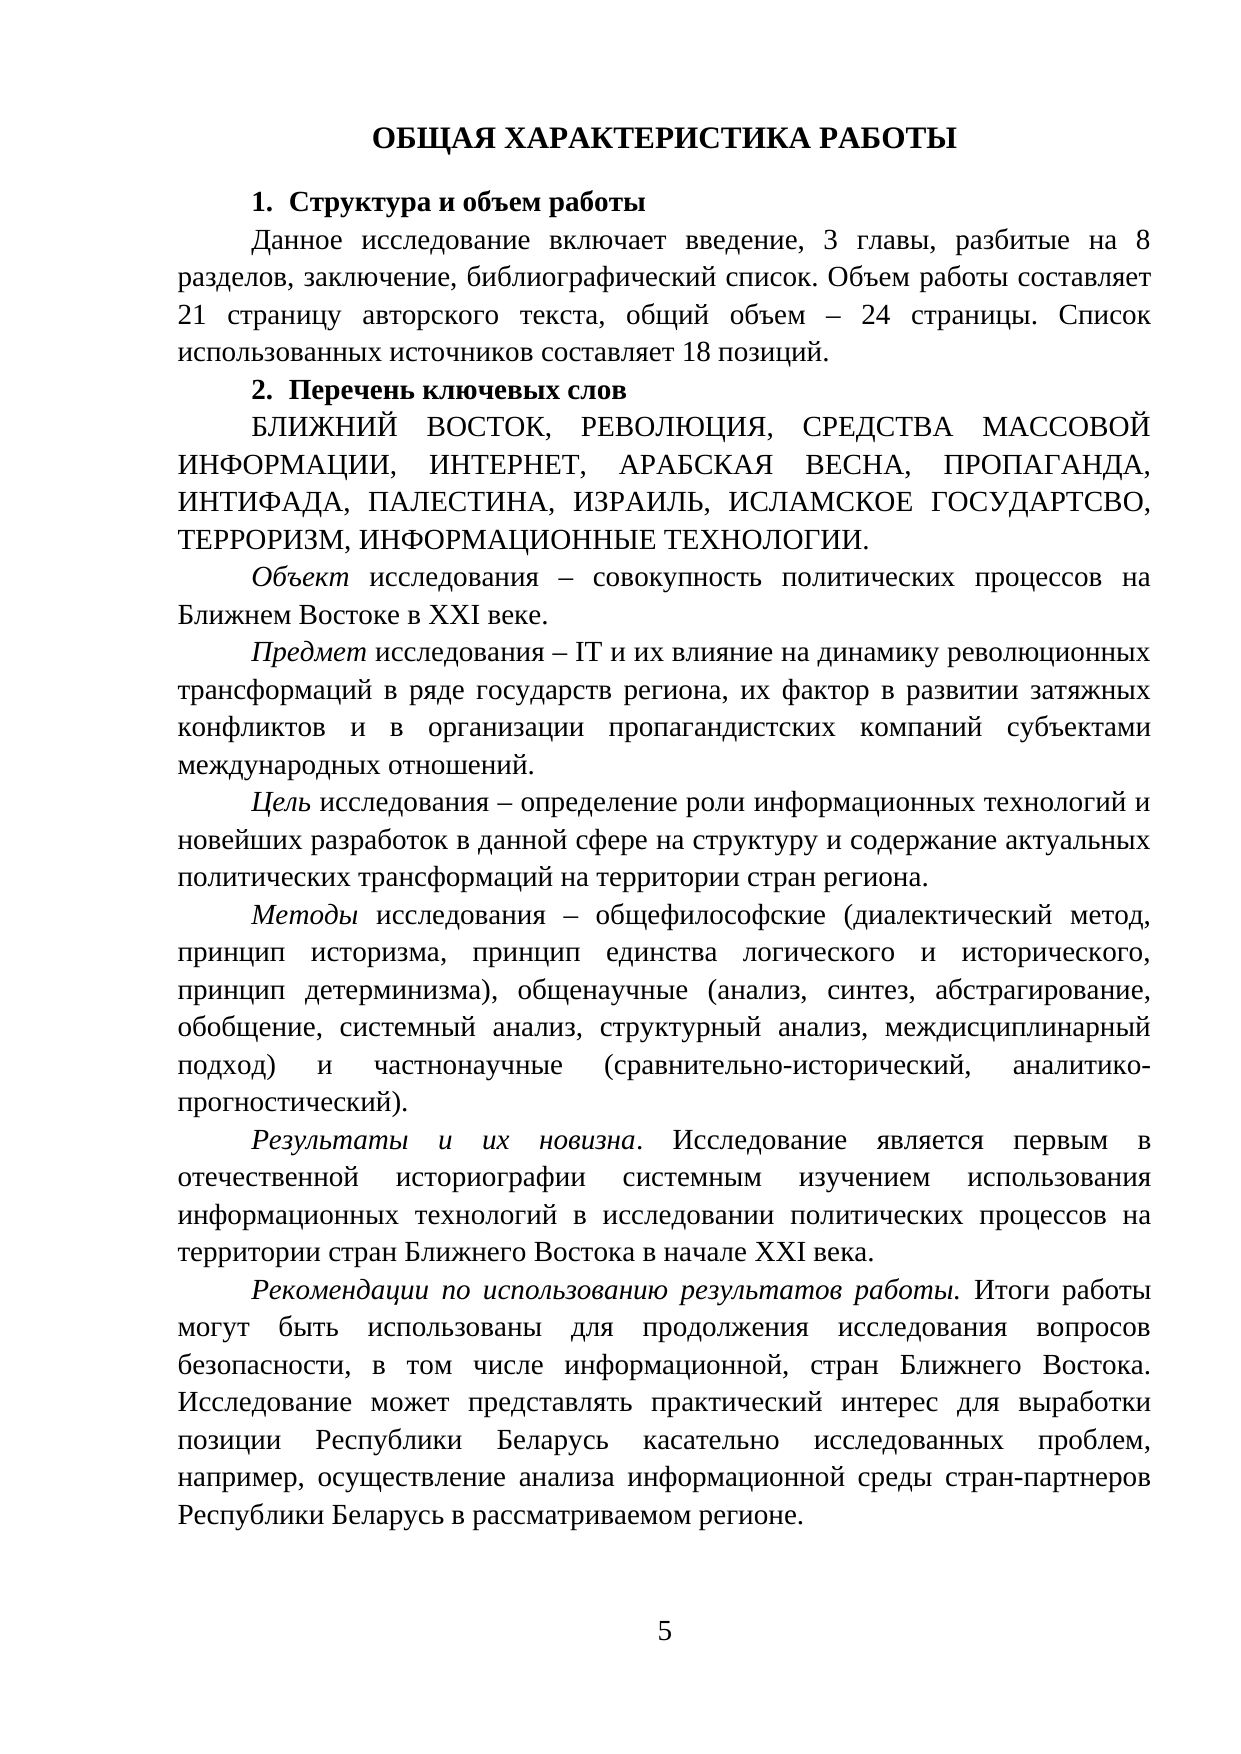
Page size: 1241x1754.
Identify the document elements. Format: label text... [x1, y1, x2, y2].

text БЛИЖНИЙ ВОСТОК, РЕВОЛЮЦИЯ, СРЕДСТВА МАССОВОЙ ИНФОРМАЦИИ, ИНТЕРНЕТ, АРАБСКАЯ ВЕСНА, ПРОПАГАНДА, ИНТИФАДА, ПАЛЕСТИНА, ИЗРАИЛЬ, ИСЛАМСКОЕ ГОСУДАРТСВО, ТЕРРОРИЗМ, ИНФОРМАЦИОННЫЕ ТЕХНОЛОГИИ. [177, 406, 1152, 556]
text Данное исследование включает введение, 3 главы, разбитые на 8 разделов, заключение, библиографический список. Объем работы составляет 21 страницу авторского текста, общий объем – 24 страницы. Список использованных источников составляет 18 позиций. [177, 218, 1152, 368]
text Рекомендации по использованию результатов работы. Итоги работы могут быть использованы для продолжения исследования вопросов безопасности, в том числе информационной, стран Ближнего Востока. Исследование может представлять практический интерес для выработки позиции Республики Беларусь касательно исследованных проблем, например, осуществление анализа информационной среды стран-партнеров Республики Беларусь в рассматриваемом регионе. [177, 1268, 1152, 1531]
list Структура и объем работы [251, 181, 1152, 218]
text Предмет исследования – IT и их влияние на динамику революционных трансформаций в ряде государств региона, их фактор в развитии затяжных конфликтов и в организации пропагандистских компаний субъектами международных отношений. [177, 631, 1152, 781]
text Цель исследования – определение роли информационных технологий и новейших разработок в данной сфере на структуру и содержание актуальных политических трансформаций на территории стран региона. [177, 781, 1152, 893]
text Объект исследования – совокупность политических процессов на Ближнем Востоке в XXI веке. [177, 556, 1152, 631]
text Методы исследования – общефилософские (диалектический метод, принцип историзма, принцип единства логического и исторического, принцип детерминизма), общенаучные (анализ, синтез, абстрагирование, обобщение, системный анализ, структурный анализ, междисциплинарный подход) и частнонаучные (сравнительно-исторический, аналитико-прогностический). [177, 893, 1152, 1118]
text Результаты и их новизна. Исследование является первым в отечественной историографии системным изучением использования информационных технологий в исследовании политических процессов на территории стран Ближнего Востока в начале XXI века. [177, 1118, 1152, 1268]
subtitle ОБЩАЯ ХАРАКТЕРИСТИКА РАБОТЫ [177, 118, 1152, 156]
list Перечень ключевых слов [251, 368, 1152, 406]
